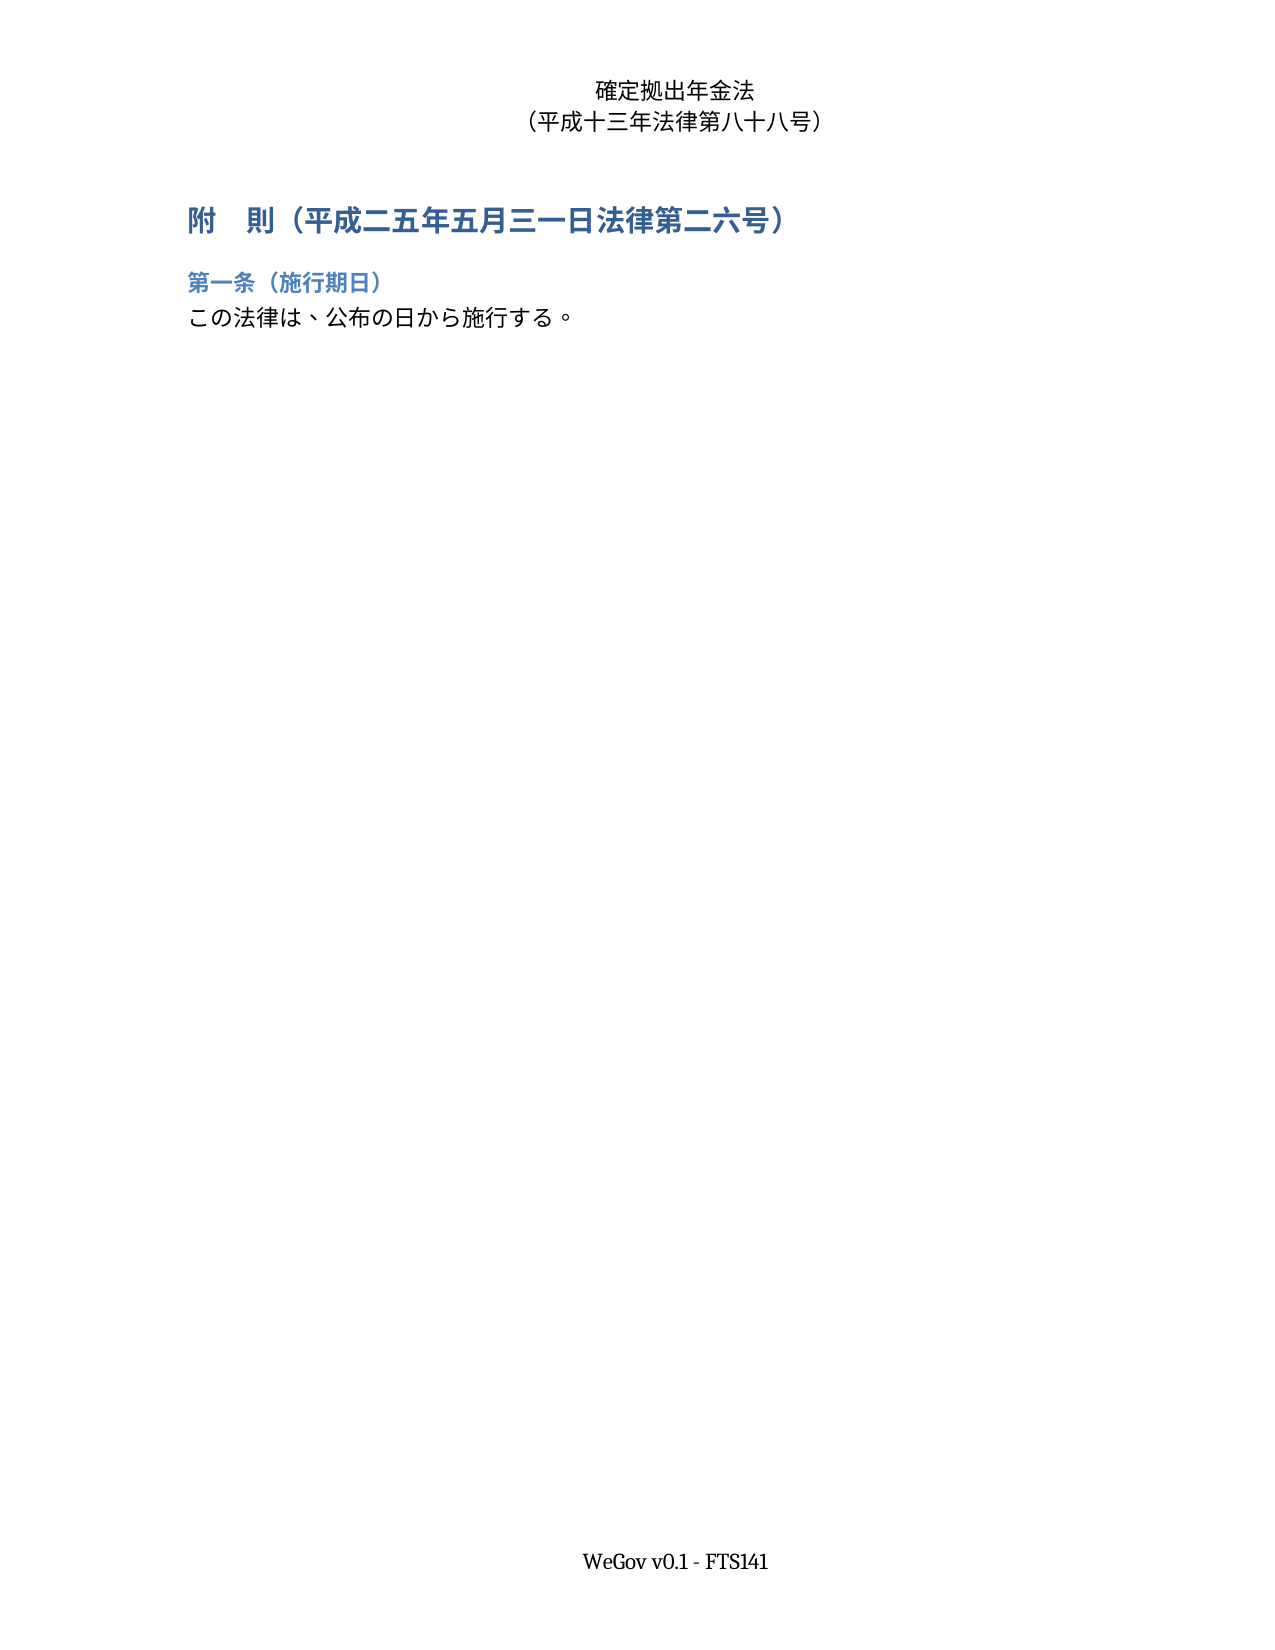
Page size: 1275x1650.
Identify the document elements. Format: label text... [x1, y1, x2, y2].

subtitle 第一条（施行期日） [187, 266, 1087, 298]
text この法律は、公布の日から施行する。 [187, 302, 1087, 334]
subtitle 附 則（平成二五年五月三一日法律第二六号） [187, 200, 1087, 240]
